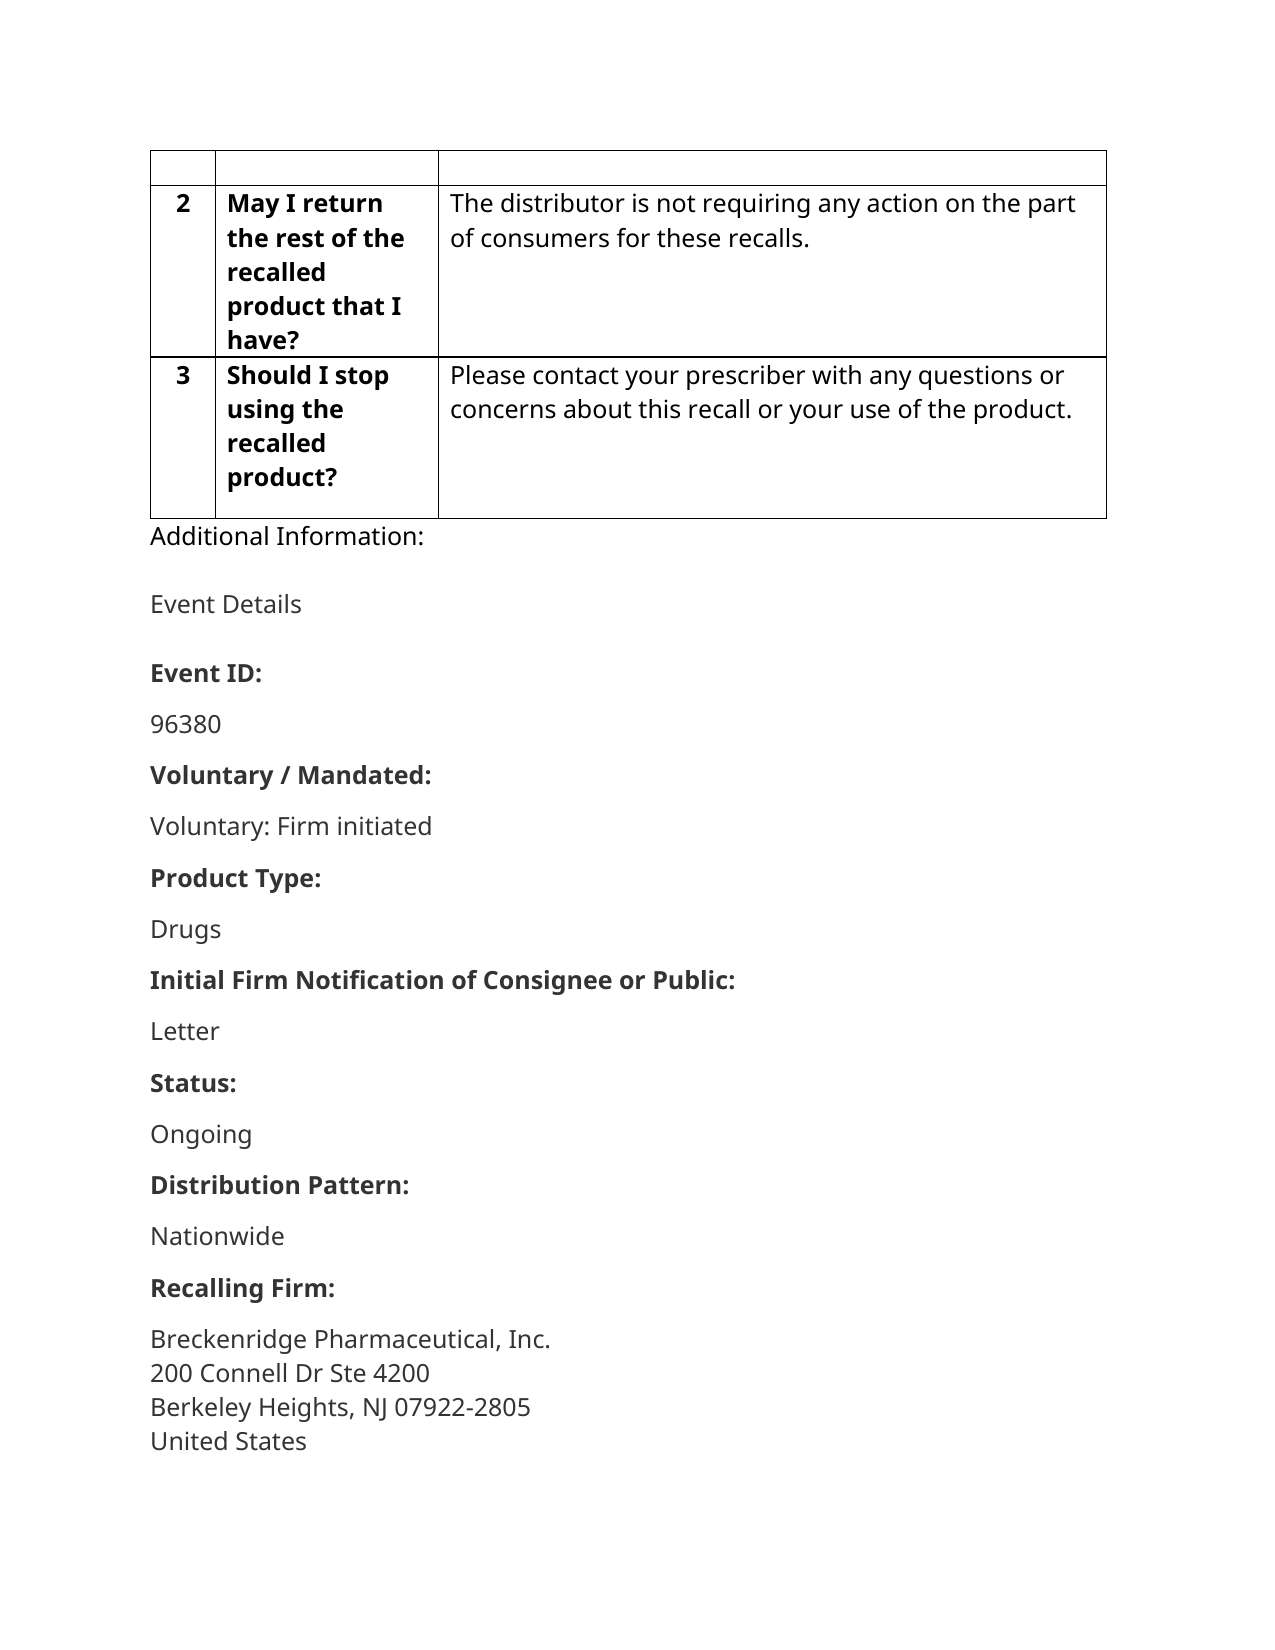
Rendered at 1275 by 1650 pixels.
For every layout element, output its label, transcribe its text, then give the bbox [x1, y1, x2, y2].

table_cell 2 [151, 186, 215, 356]
text Nationwide [150, 1219, 1125, 1253]
table_cell The distributor is not requiring any action on the part of consumers for these recalls. [439, 186, 1106, 356]
text Status: [150, 1065, 1125, 1099]
text Voluntary: Firm initiated [150, 809, 1125, 843]
text Event Details [150, 587, 1125, 621]
text Recalling Firm: [150, 1270, 1125, 1304]
text Product Type: [150, 860, 1125, 894]
table_cell Should I stop using the recalled product? [216, 358, 438, 518]
text Breckenridge Pharmaceutical, Inc. 200 Connell Dr Ste 4200 Berkeley Heights, NJ 07922-2805 United States [150, 1321, 1125, 1458]
text Initial Firm Notification of Consignee or Public: [150, 963, 1125, 997]
text Voluntary / Mandated: [150, 758, 1125, 792]
text Event ID: [150, 655, 1125, 689]
text Additional Information: [150, 519, 1125, 553]
table_cell May I return the rest of the recalled product that I have? [216, 186, 438, 356]
text Distribution Pattern: [150, 1168, 1125, 1202]
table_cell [216, 151, 438, 185]
table_cell 3 [151, 358, 215, 518]
text 96380 [150, 706, 1125, 741]
text Letter [150, 1014, 1125, 1048]
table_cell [439, 151, 1106, 185]
table_cell Please contact your prescriber with any questions or concerns about this recall or your use of the product. [439, 358, 1106, 518]
text Drugs [150, 911, 1125, 946]
table_cell 1 [151, 151, 215, 185]
text Ongoing [150, 1116, 1125, 1151]
